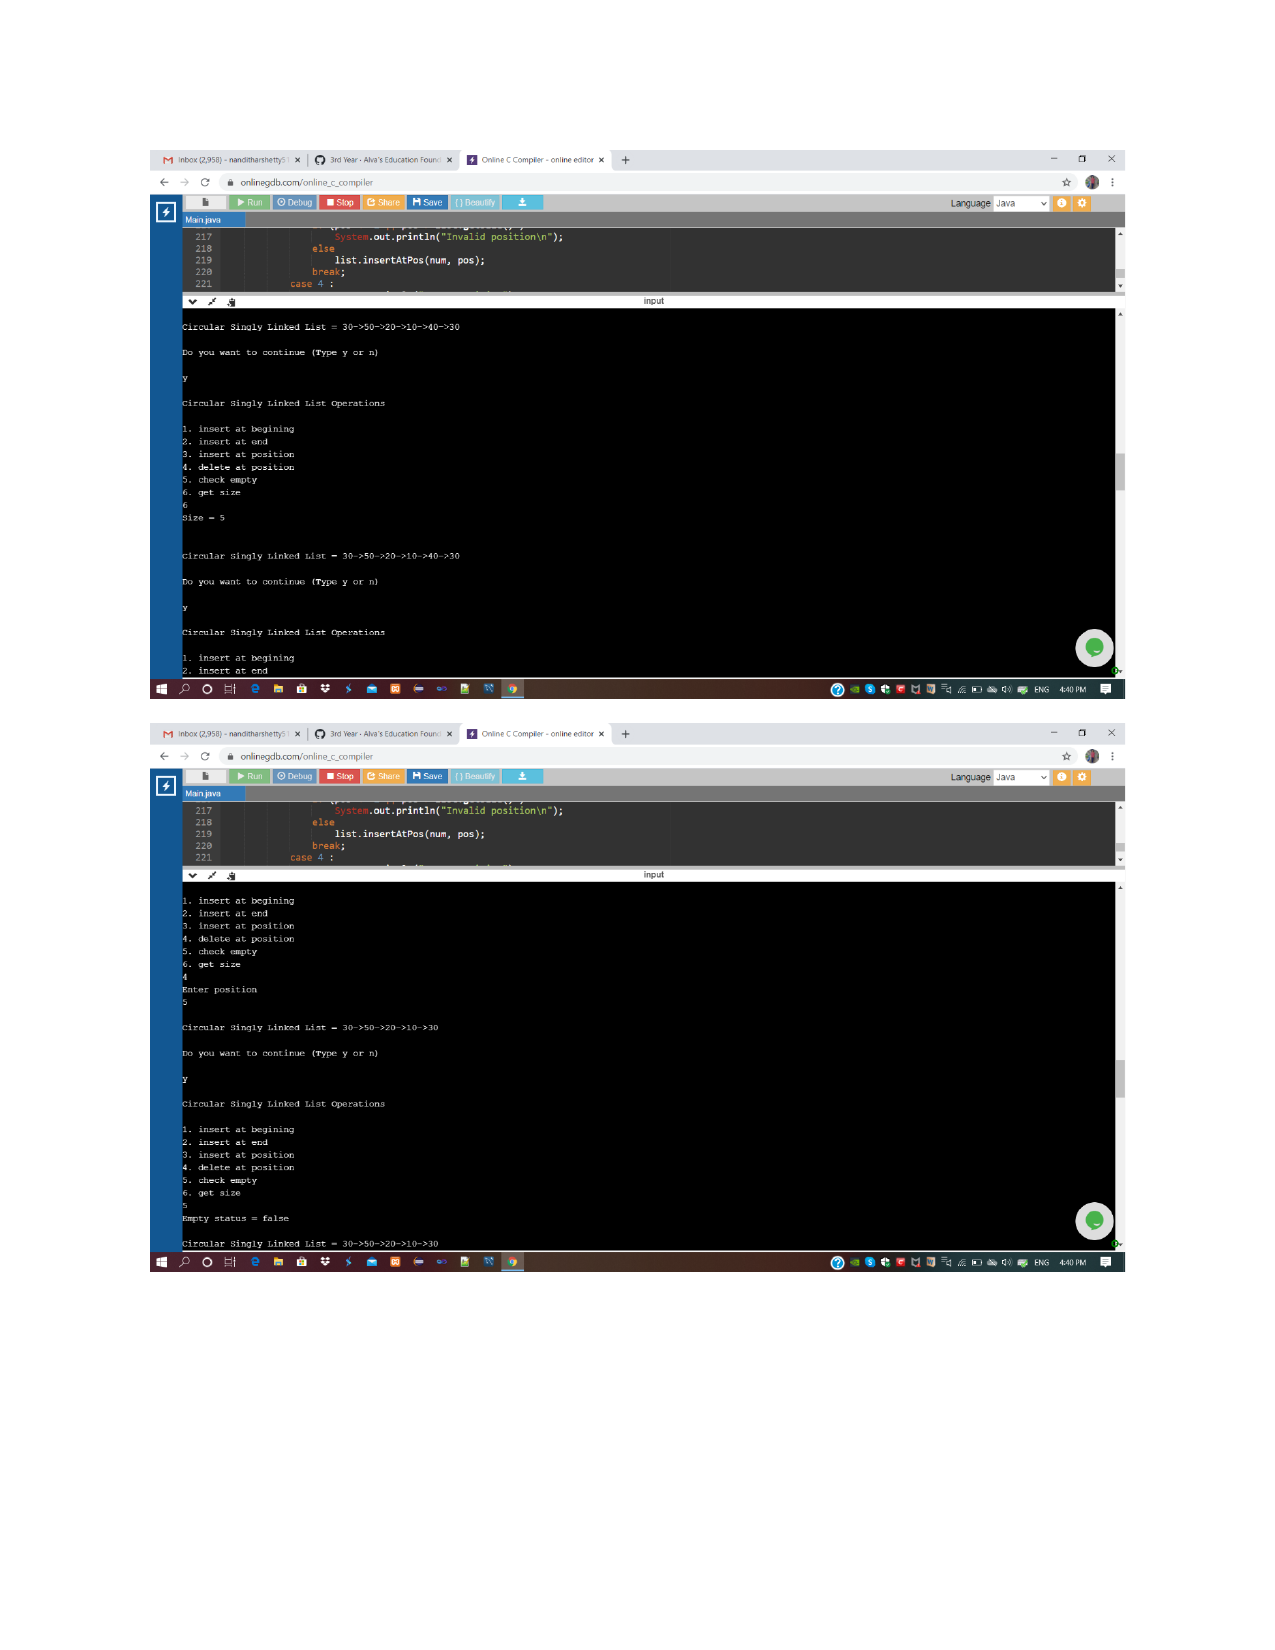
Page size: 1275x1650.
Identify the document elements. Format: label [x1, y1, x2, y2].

picture [150, 150, 1125, 699]
picture [150, 723, 1125, 1272]
